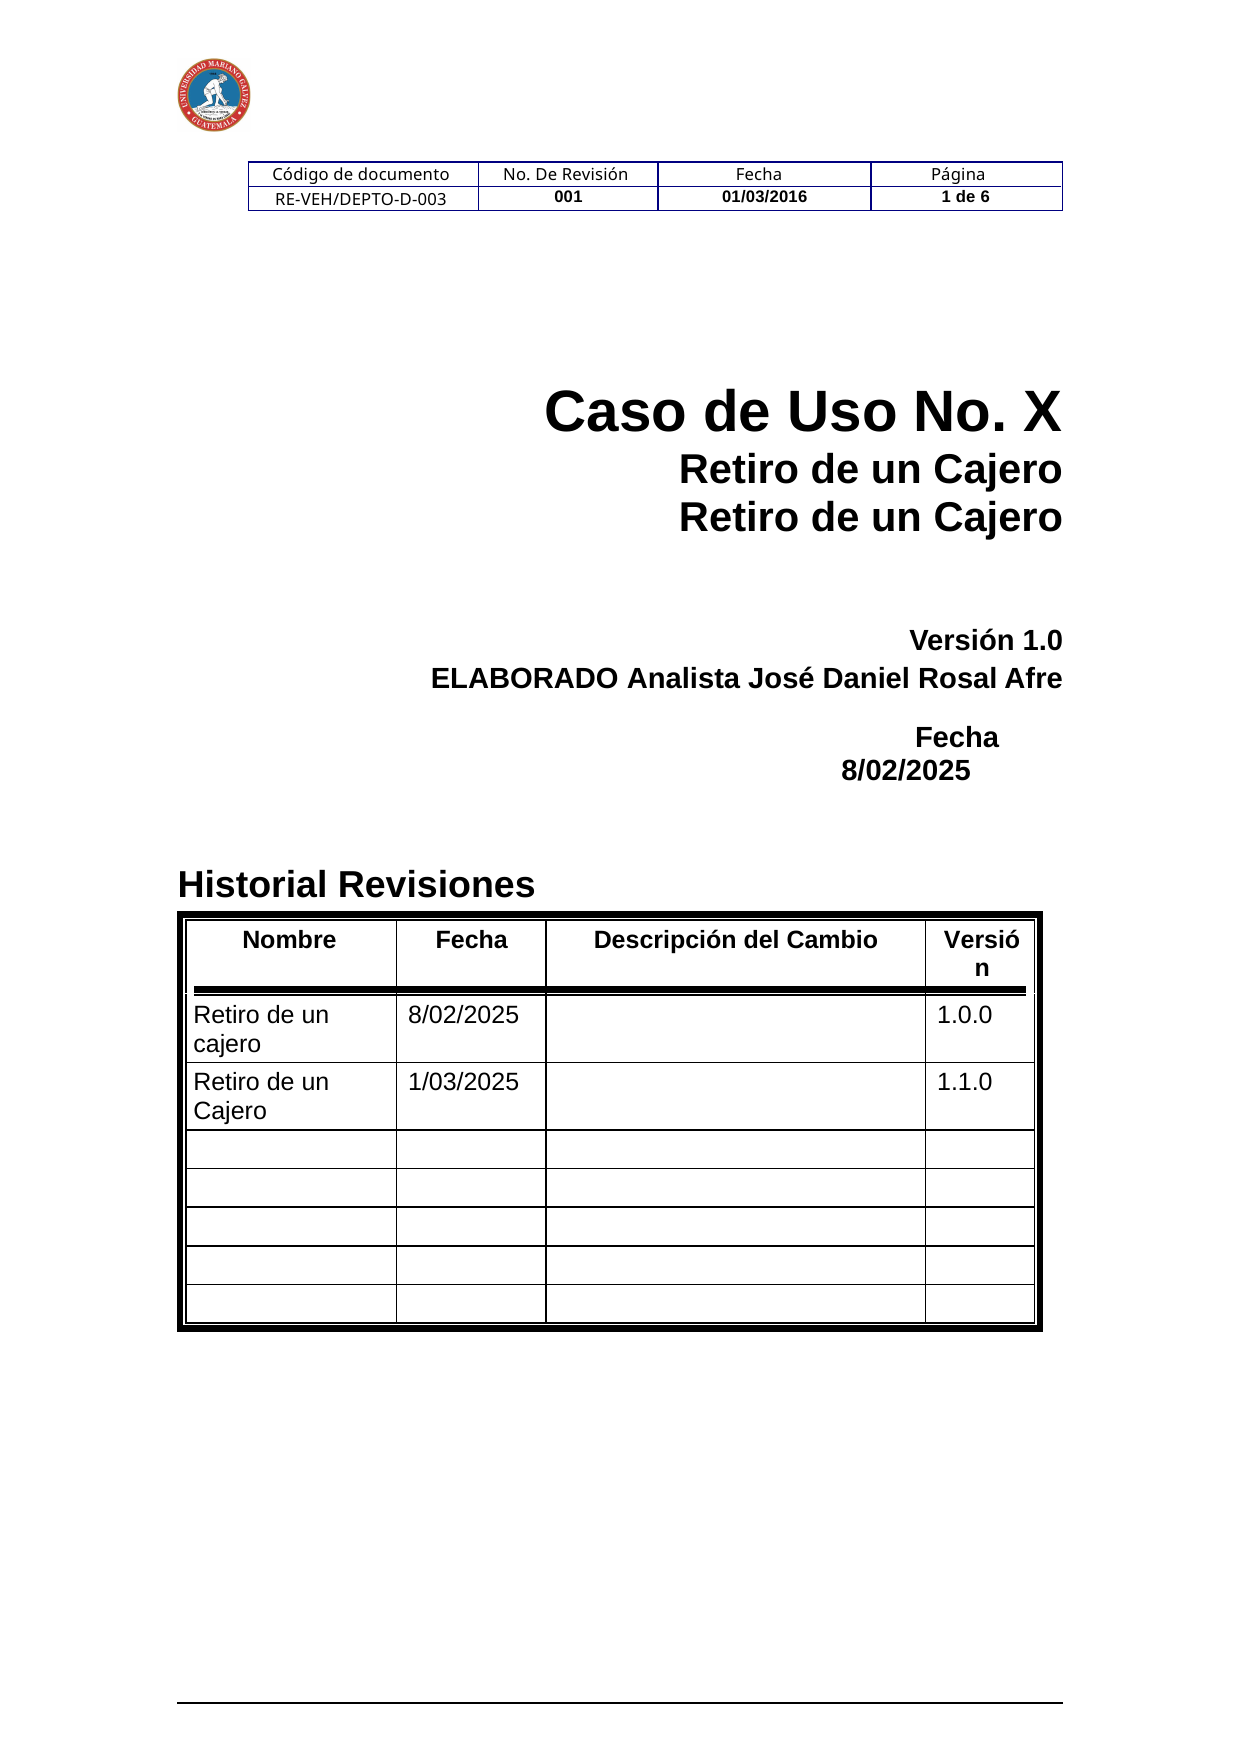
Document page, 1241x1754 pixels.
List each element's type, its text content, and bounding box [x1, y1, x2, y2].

title Caso de Uso No. X [177, 377, 1063, 444]
table_cell [187, 1169, 396, 1206]
table_cell [547, 996, 925, 1062]
table_cell [547, 1247, 925, 1283]
table_header Nombre [187, 921, 396, 986]
table_cell [397, 1169, 545, 1206]
table_cell [926, 1208, 1034, 1245]
table_cell [187, 1131, 396, 1168]
table_cell [397, 1285, 545, 1322]
table_cell 1/03/2025 [397, 1063, 545, 1129]
table_cell [926, 1247, 1034, 1283]
table_cell 8/02/2025 [397, 996, 545, 1062]
table_header Descripción del Cambio [547, 921, 925, 986]
title Historial Revisiones [177, 862, 1063, 905]
table_cell [547, 1208, 925, 1245]
title Retiro de un Cajero [177, 492, 1063, 540]
table_cell Retiro de un cajero [183, 986, 396, 1062]
table_cell [187, 1208, 396, 1245]
table_cell [547, 1169, 925, 1206]
table_cell [187, 1285, 396, 1322]
table_cell Retiro de un Cajero [187, 1063, 396, 1129]
text ELABORADO Analista José Daniel Rosal Afre [177, 661, 1063, 695]
table_cell 1.0.0 [926, 986, 1037, 1062]
table_cell [926, 1169, 1034, 1206]
title Retiro de un Cajero [177, 444, 1063, 492]
table_cell [547, 1285, 925, 1322]
table_header Fecha [397, 921, 545, 986]
table_cell [187, 1247, 396, 1283]
table_cell [547, 1063, 925, 1129]
table_cell [926, 1285, 1034, 1322]
table_cell [397, 1208, 545, 1245]
table_header Versión [926, 921, 1034, 986]
table_cell [926, 1131, 1034, 1168]
table_cell [397, 1131, 545, 1168]
text Versión 1.0 [177, 623, 1063, 656]
picture [177, 58, 251, 132]
table_cell [397, 1247, 545, 1283]
text Fecha 8/02/2025 [841, 720, 1063, 787]
table_cell [547, 1131, 925, 1168]
table_cell 1.1.0 [926, 1063, 1034, 1129]
